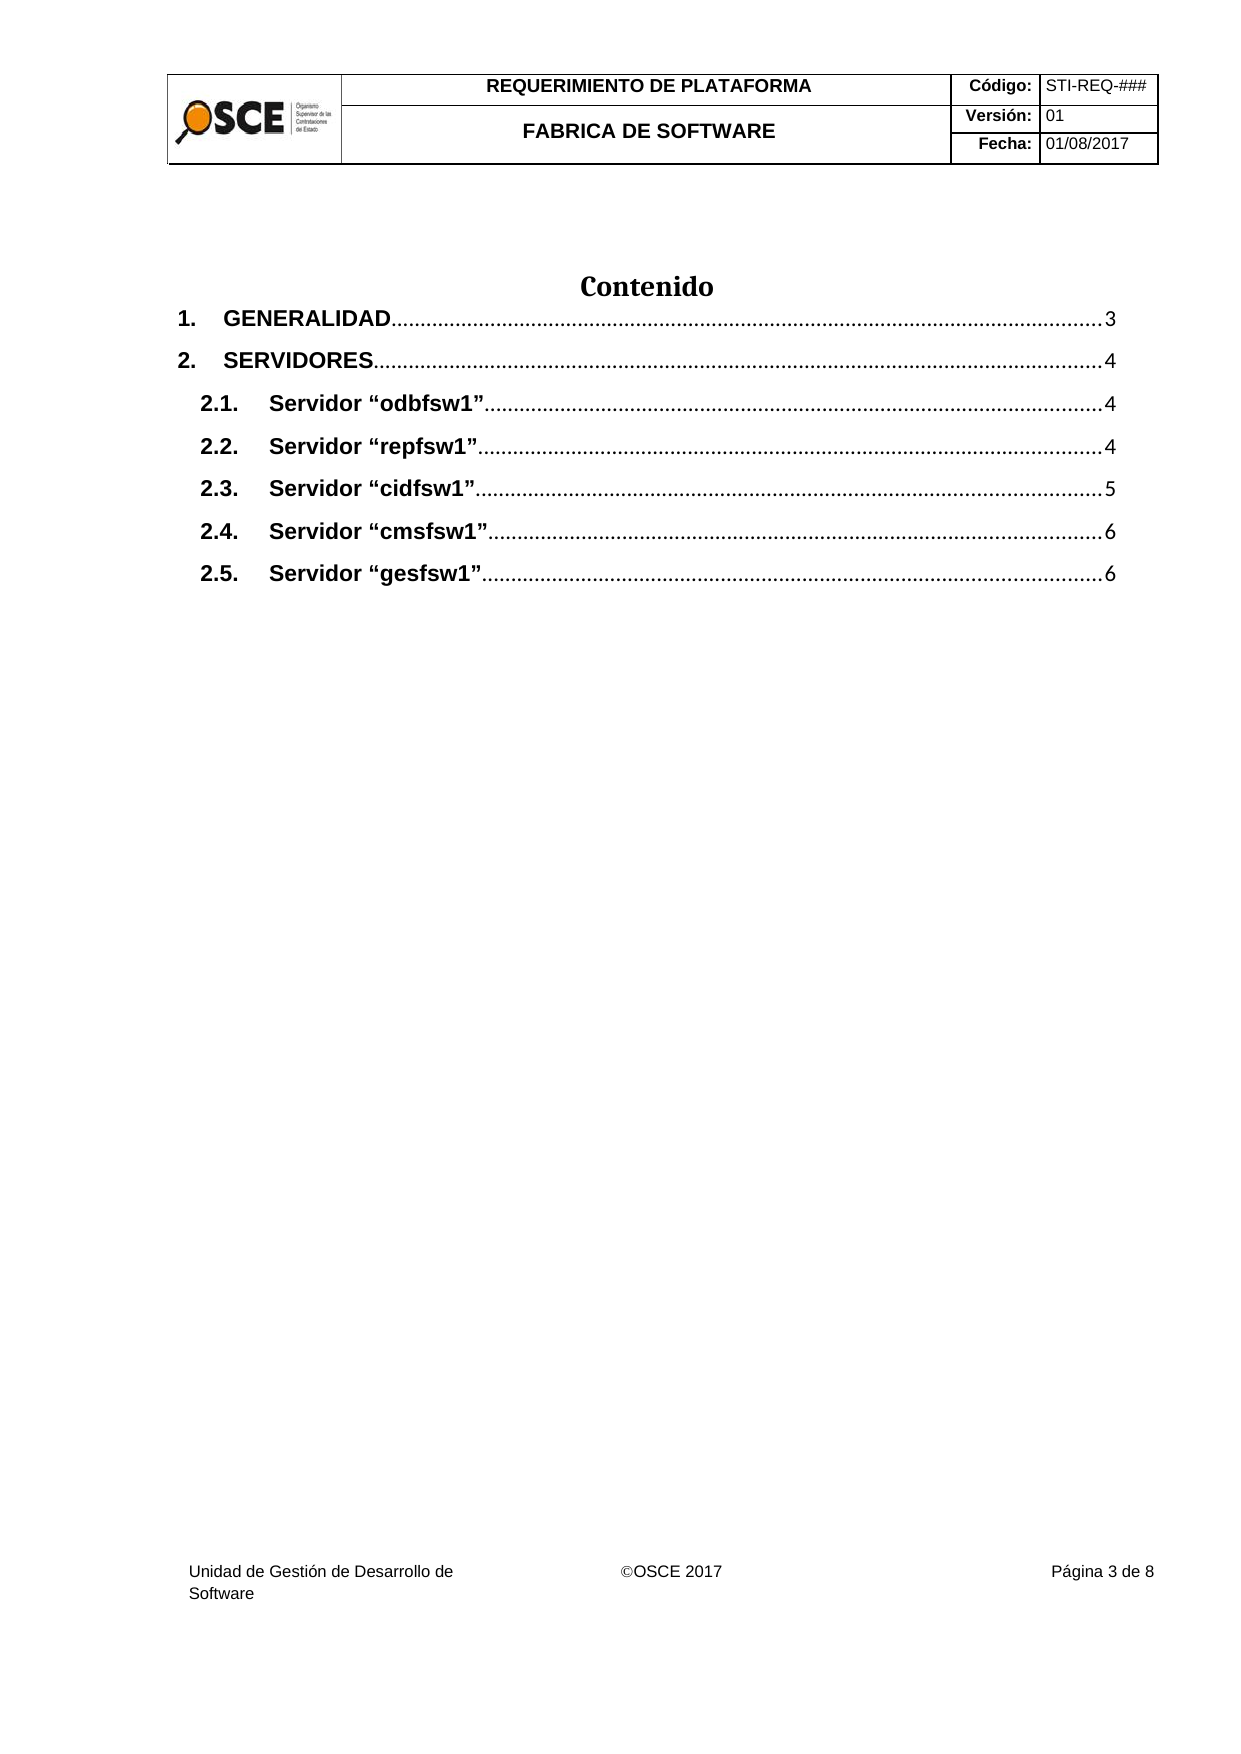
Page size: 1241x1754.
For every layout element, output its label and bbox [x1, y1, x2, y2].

picture [167, 75, 342, 163]
